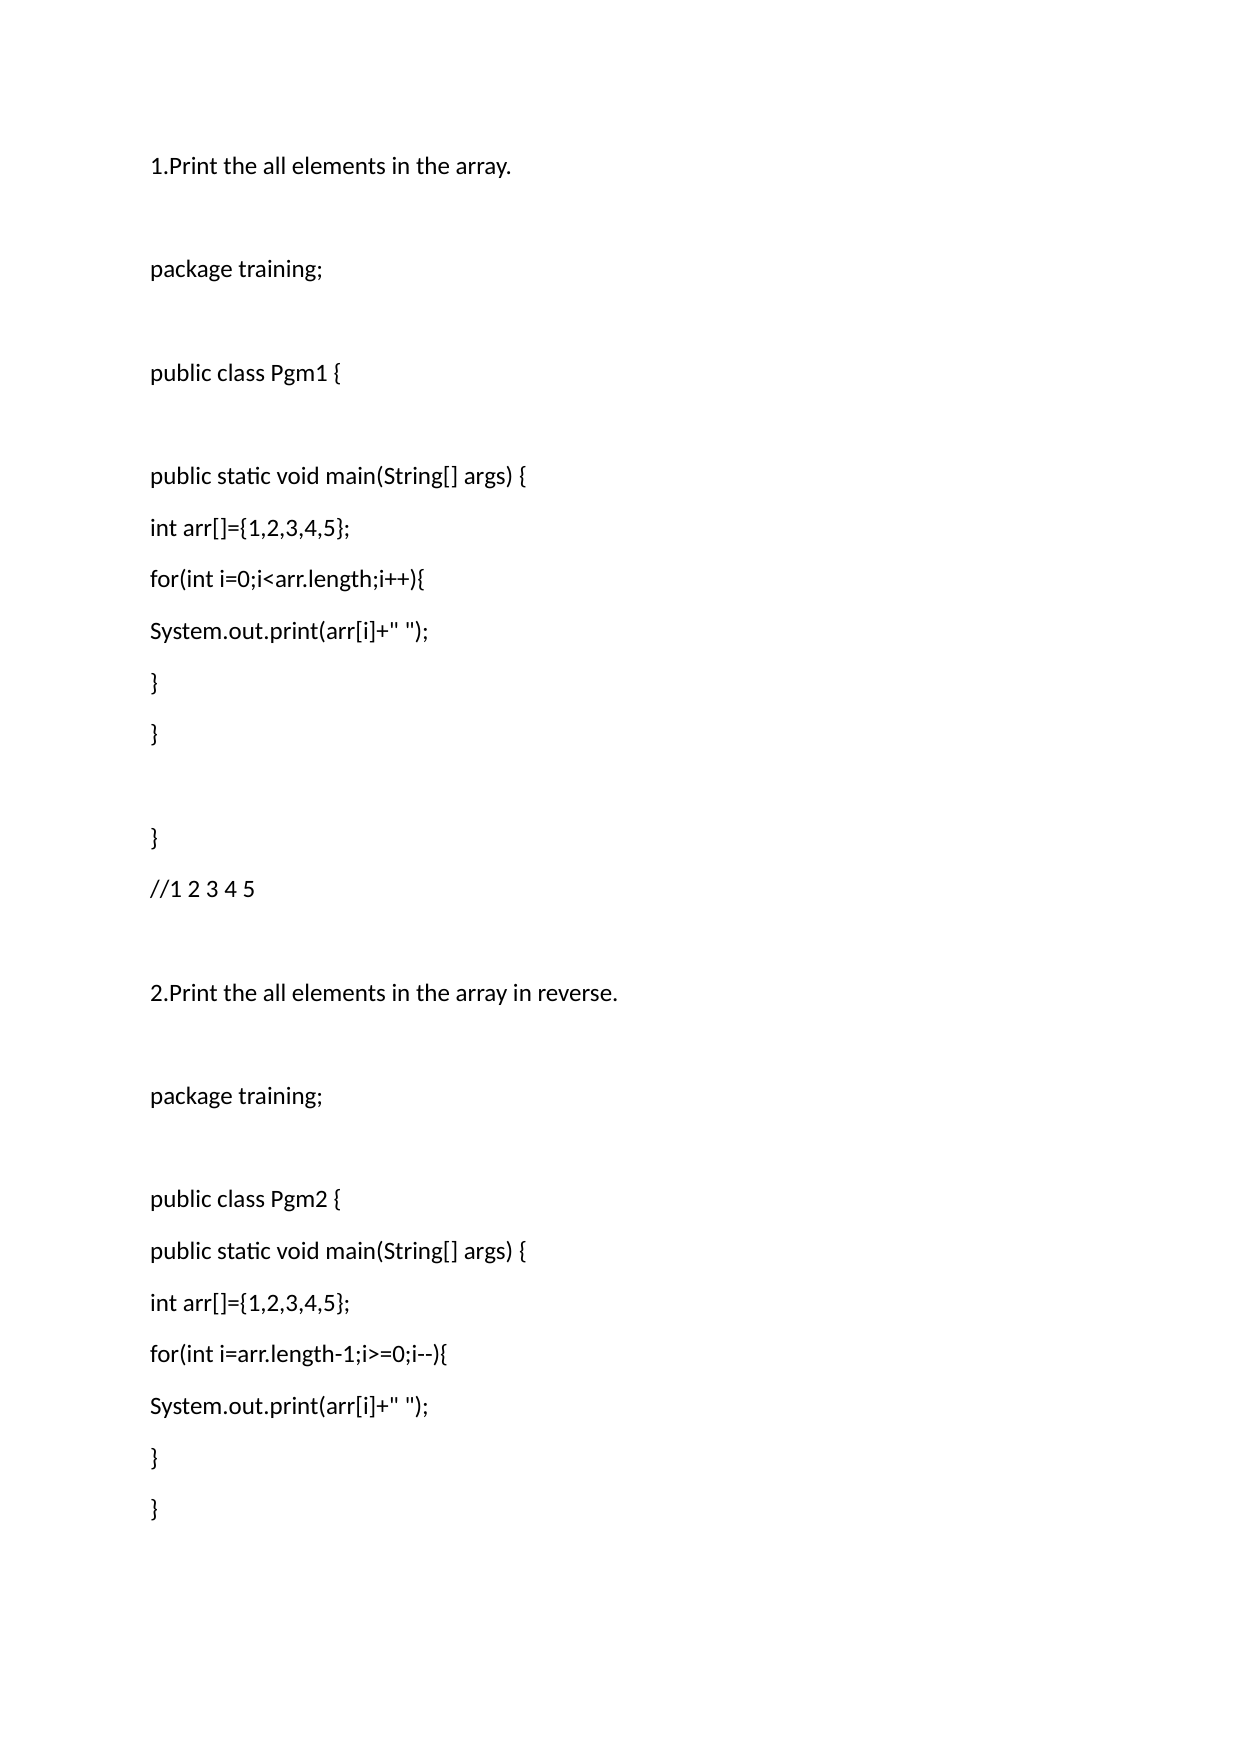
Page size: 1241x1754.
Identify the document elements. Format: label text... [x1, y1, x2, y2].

text System.out.print(arr[i]+" "); [150, 1390, 1090, 1421]
text 2.Print the all elements in the array in reverse. [150, 977, 1090, 1007]
text //1 2 3 4 5 [150, 873, 1090, 904]
text 1.Print the all elements in the array. [150, 150, 1090, 181]
text package training; [150, 1080, 1090, 1111]
text int arr[]={1,2,3,4,5}; [150, 1287, 1090, 1317]
text } [150, 667, 1090, 697]
text public class Pgm2 { [150, 1183, 1090, 1214]
text } [150, 822, 1090, 852]
text package training; [150, 253, 1090, 284]
text } [150, 1493, 1090, 1524]
text } [150, 718, 1090, 749]
text } [150, 1442, 1090, 1472]
text for(int i=arr.length-1;i>=0;i--){ [150, 1338, 1090, 1369]
text public static void main(String[] args) { [150, 1235, 1090, 1266]
text System.out.print(arr[i]+" "); [150, 615, 1090, 646]
text public static void main(String[] args) { [150, 460, 1090, 491]
text public class Pgm1 { [150, 357, 1090, 387]
text int arr[]={1,2,3,4,5}; [150, 512, 1090, 542]
text for(int i=0;i<arr.length;i++){ [150, 563, 1090, 594]
